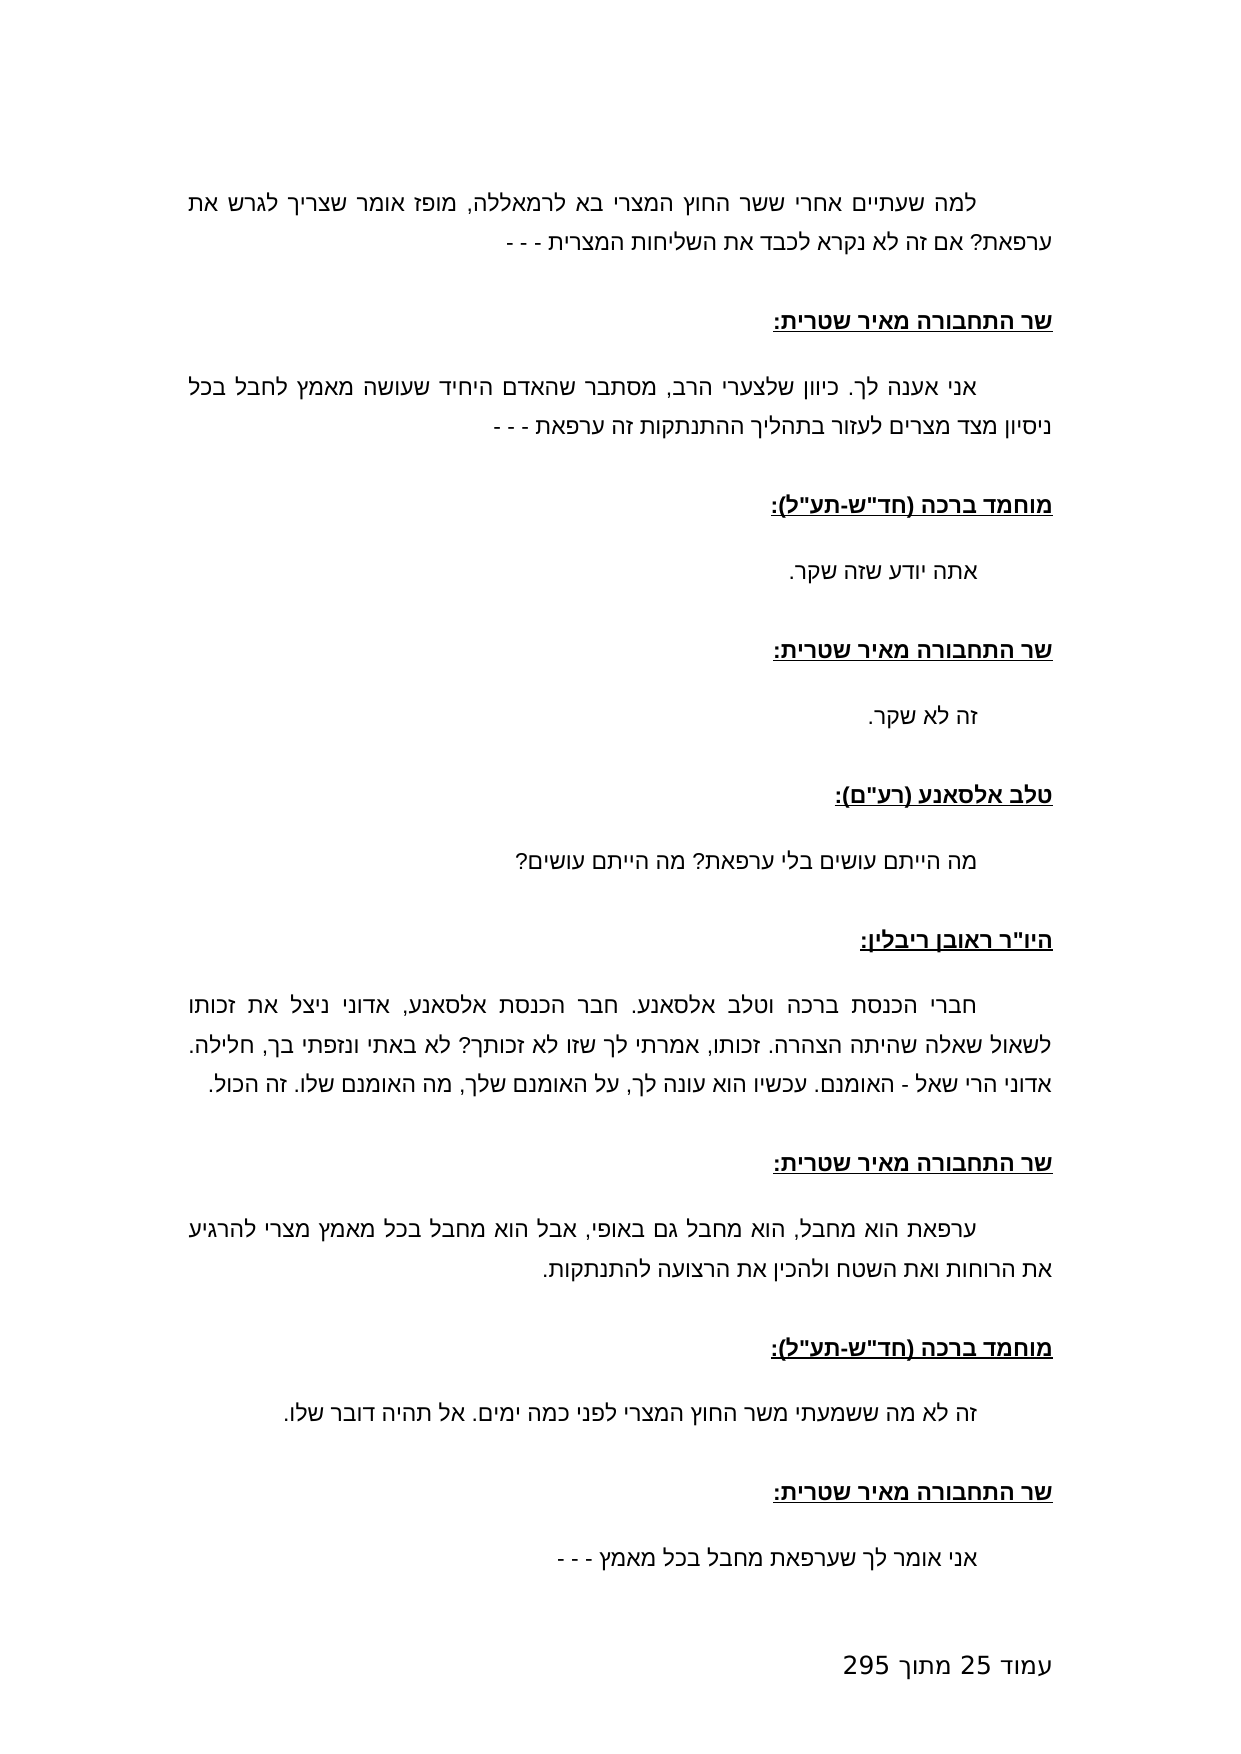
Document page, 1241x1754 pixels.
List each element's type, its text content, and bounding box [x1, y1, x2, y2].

text היו"ר ראובן ריבלין: [187, 927, 1053, 953]
text מה הייתם עושים בלי ערפאת? מה הייתם עושים? [187, 848, 1053, 874]
text למה שעתיים אחרי ששר החוץ המצרי בא לרמאללה, מופז אומר שצריך לגרש את ערפאת? אם זה לא נקרא לכבד את השליחות המצרית - - - [187, 189, 1053, 255]
text חברי הכנסת ברכה וטלב אלסאנע. חבר הכנסת אלסאנע, אדוני ניצל את זכותו לשאול שאלה שהיתה הצהרה. זכותו, אמרתי לך שזו לא זכותך? לא באתי ונזפתי בך, חלילה. אדוני הרי שאל - האומנם. עכשיו הוא עונה לך, על האומנם שלך, מה האומנם שלו. זה הכול. [187, 992, 1053, 1098]
text שר התחבורה מאיר שטרית: [187, 1150, 1053, 1177]
text זה לא שקר. [187, 703, 1053, 729]
text מוחמד ברכה (חד"ש-תע"ל): [187, 1334, 1053, 1361]
text מוחמד ברכה (חד"ש-תע"ל): [187, 492, 1053, 518]
text ערפאת הוא מחבל, הוא מחבל גם באופי, אבל הוא מחבל בכל מאמץ מצרי להרגיע את הרוחות ואת השטח ולהכין את הרצועה להתנתקות. [187, 1216, 1053, 1282]
text שר התחבורה מאיר שטרית: [187, 308, 1053, 334]
text טלב אלסאנע (רע"ם): [187, 782, 1053, 808]
text שר התחבורה מאיר שטרית: [187, 1479, 1053, 1506]
text שר התחבורה מאיר שטרית: [187, 637, 1053, 663]
text אני אענה לך. כיוון שלצערי הרב, מסתבר שהאדם היחיד שעושה מאמץ לחבל בכל ניסיון מצד מצרים לעזור בתהליך ההתנתקות זה ערפאת - - - [187, 374, 1053, 439]
text אתה יודע שזה שקר. [187, 558, 1053, 584]
text זה לא מה ששמעתי משר החוץ המצרי לפני כמה ימים. אל תהיה דובר שלו. [187, 1400, 1053, 1427]
text אני אומר לך שערפאת מחבל בכל מאמץ - - - [187, 1545, 1053, 1572]
